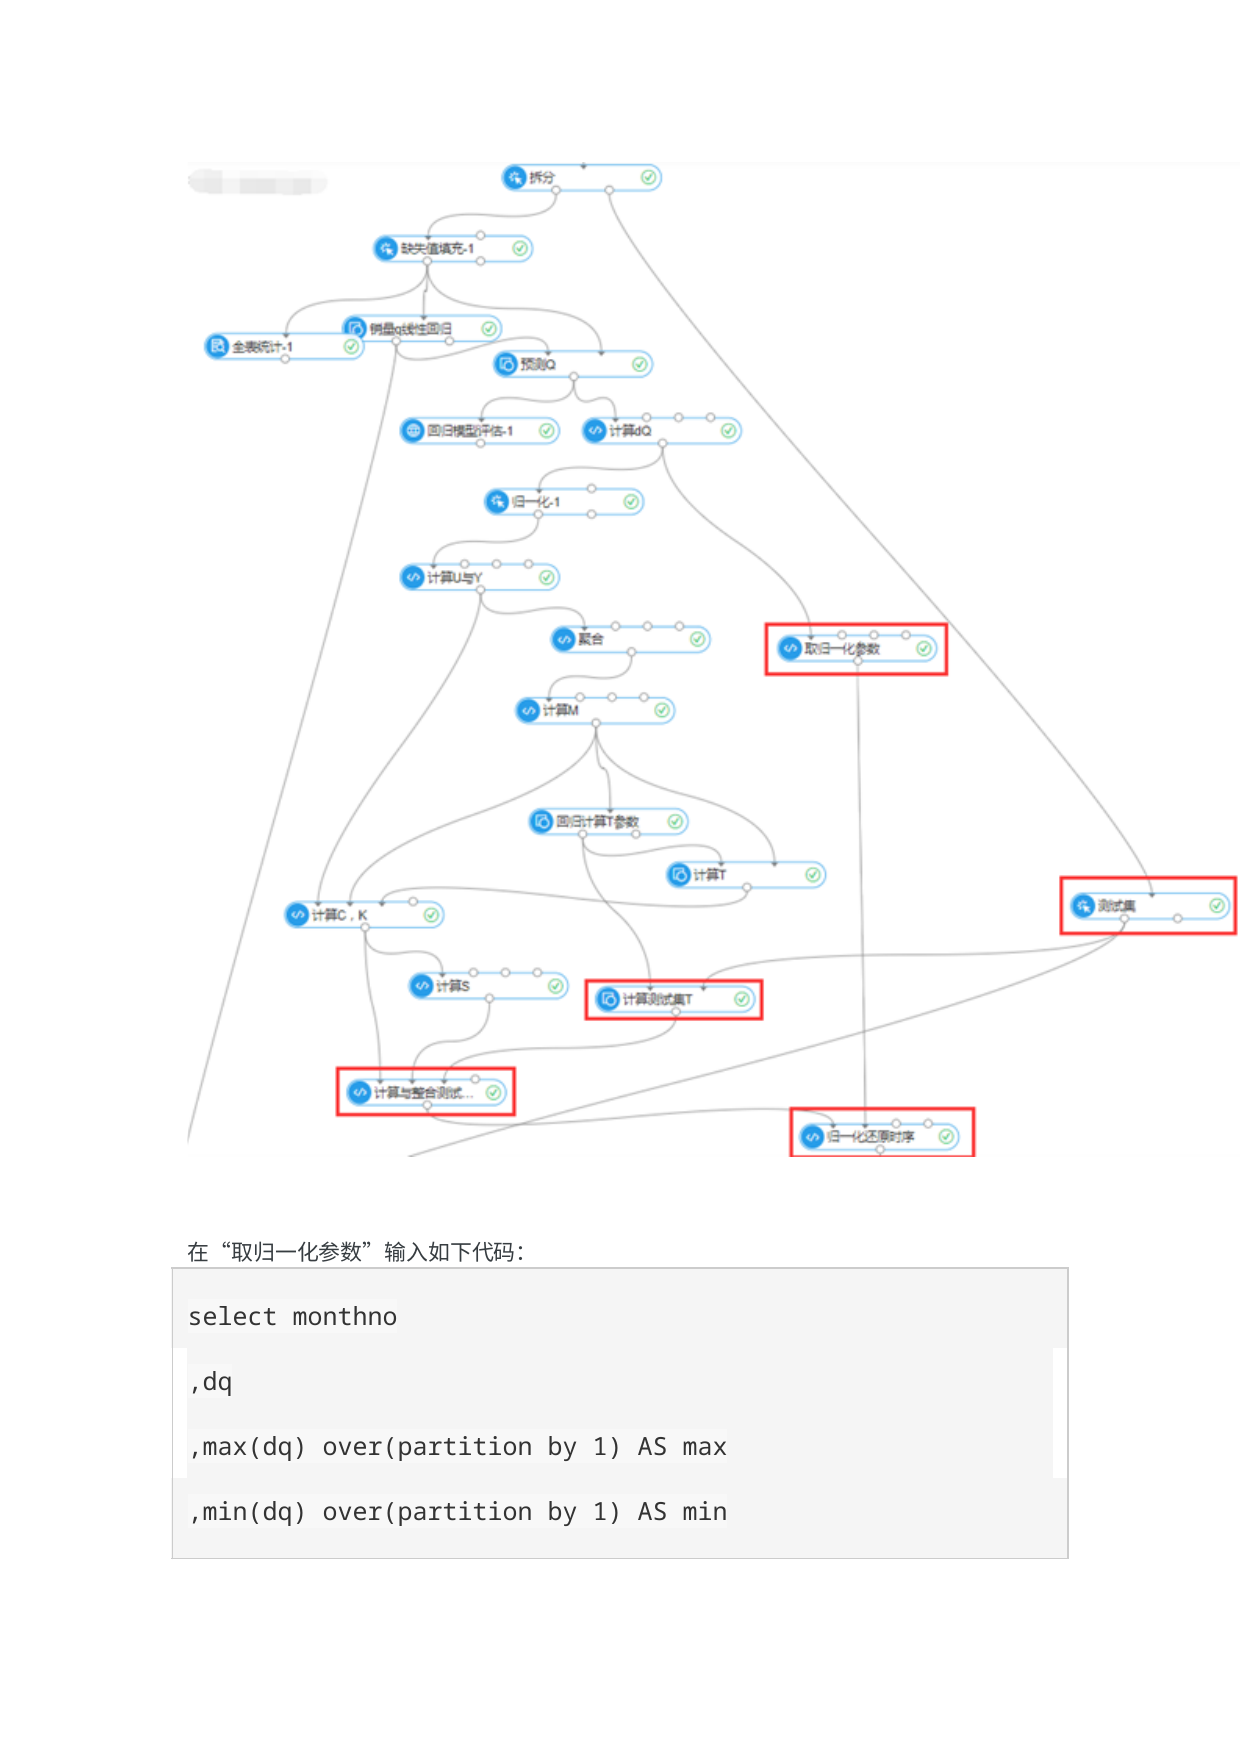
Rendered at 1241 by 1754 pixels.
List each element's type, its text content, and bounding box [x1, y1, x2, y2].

picture [187, 162, 1240, 1157]
text ,max(dq) over(partition by 1) AS max [187, 1413, 1053, 1462]
text ,dq [187, 1348, 1053, 1413]
text select monthno [173, 1269, 1067, 1348]
text 在“取归一化参数”输入如下代码： [187, 1234, 1053, 1267]
text ,min(dq) over(partition by 1) AS min [173, 1462, 1067, 1558]
